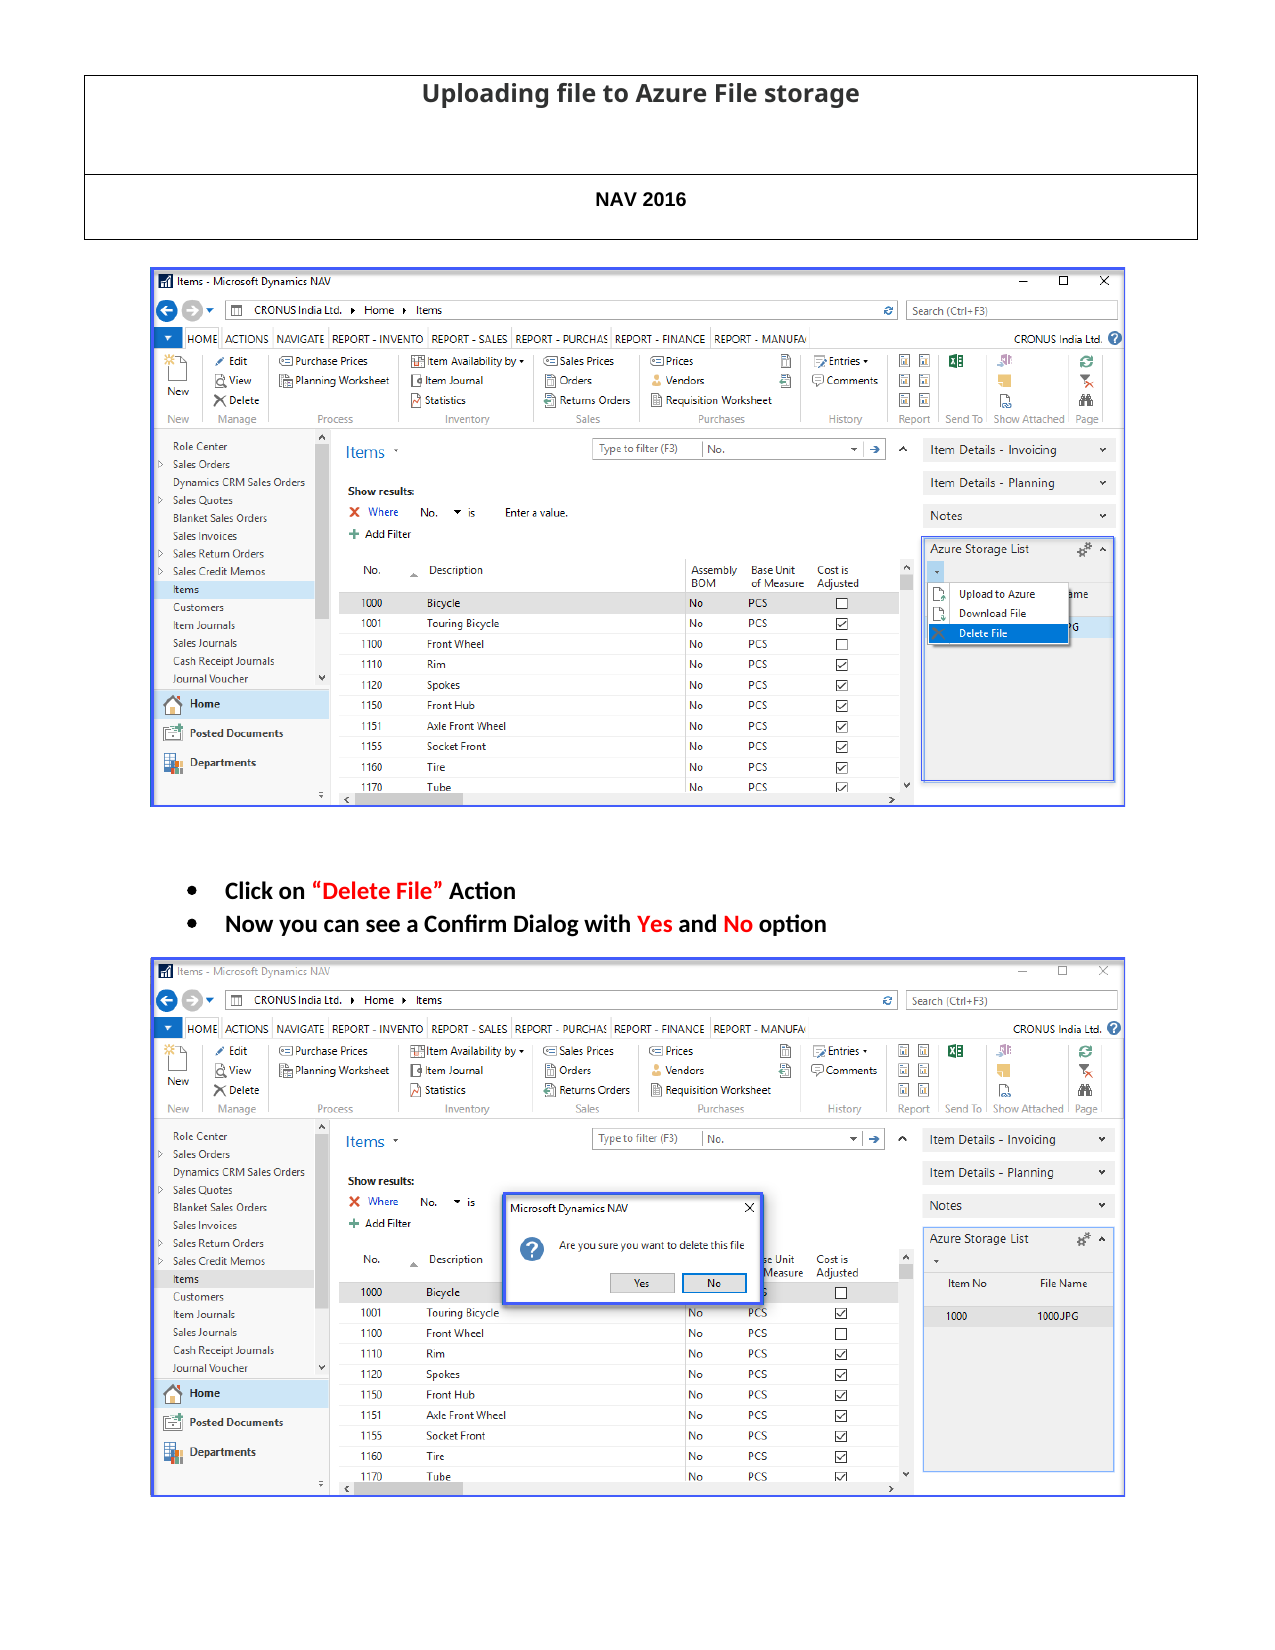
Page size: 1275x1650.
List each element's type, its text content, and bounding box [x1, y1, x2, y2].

picture [150, 957, 1125, 1497]
list Click on “Delete File” Action [187, 875, 1125, 905]
picture [150, 267, 1125, 807]
list Now you can see a Confirm Dialog with Yes and No option [187, 908, 1125, 938]
